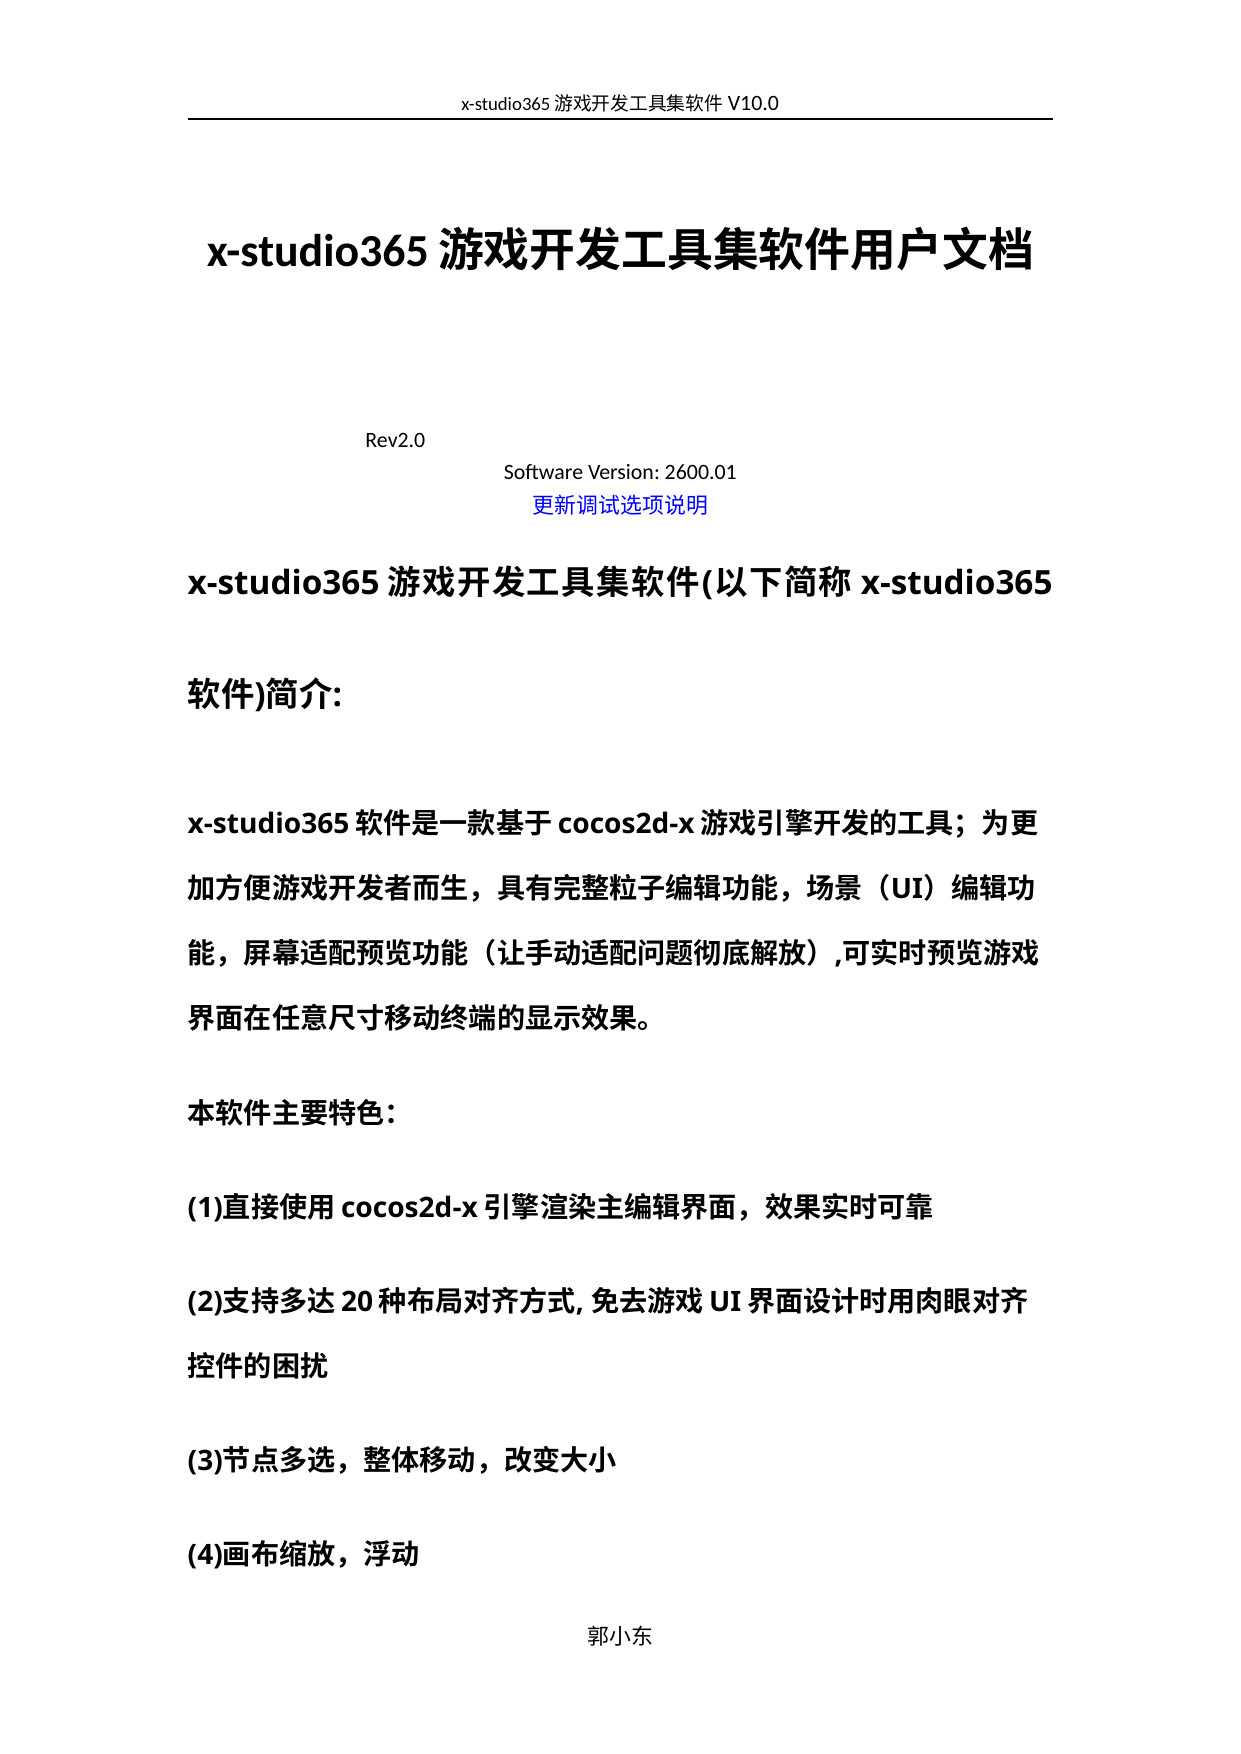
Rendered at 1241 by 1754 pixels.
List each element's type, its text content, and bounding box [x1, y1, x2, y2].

subtitle x-studio365游戏开发工具集软件(以下简称x-studio365软件)简介: [187, 547, 1053, 725]
text 更新调试选项说明 [187, 488, 1053, 520]
text (3)节点多选，整体移动，改变大小 [187, 1426, 1053, 1491]
text 本软件主要特色： [187, 1078, 1053, 1143]
text (4)画布缩放，浮动 [187, 1520, 1053, 1585]
text Software Version: 2600.01 [187, 455, 1053, 488]
subtitle x-studio365游戏开发工具集软件用户文档 [187, 197, 1053, 295]
text (2)支持多达20种布局对齐方式, 免去游戏UI界面设计时用肉眼对齐控件的困扰 [187, 1267, 1053, 1397]
text x-studio365软件是一款基于cocos2d-x游戏引擎开发的工具；为更加方便游戏开发者而生，具有完整粒子编辑功能，场景（UI）编辑功能，屏幕适配预览功能（让手动适配问题彻底解放）,可实时预览游戏界面在任意尺寸移动终端的显示效果。 [187, 789, 1053, 1049]
text (1)直接使用cocos2d-x引擎渲染主编辑界面，效果实时可靠 [187, 1173, 1053, 1238]
text Rev2.0 [187, 423, 1053, 455]
